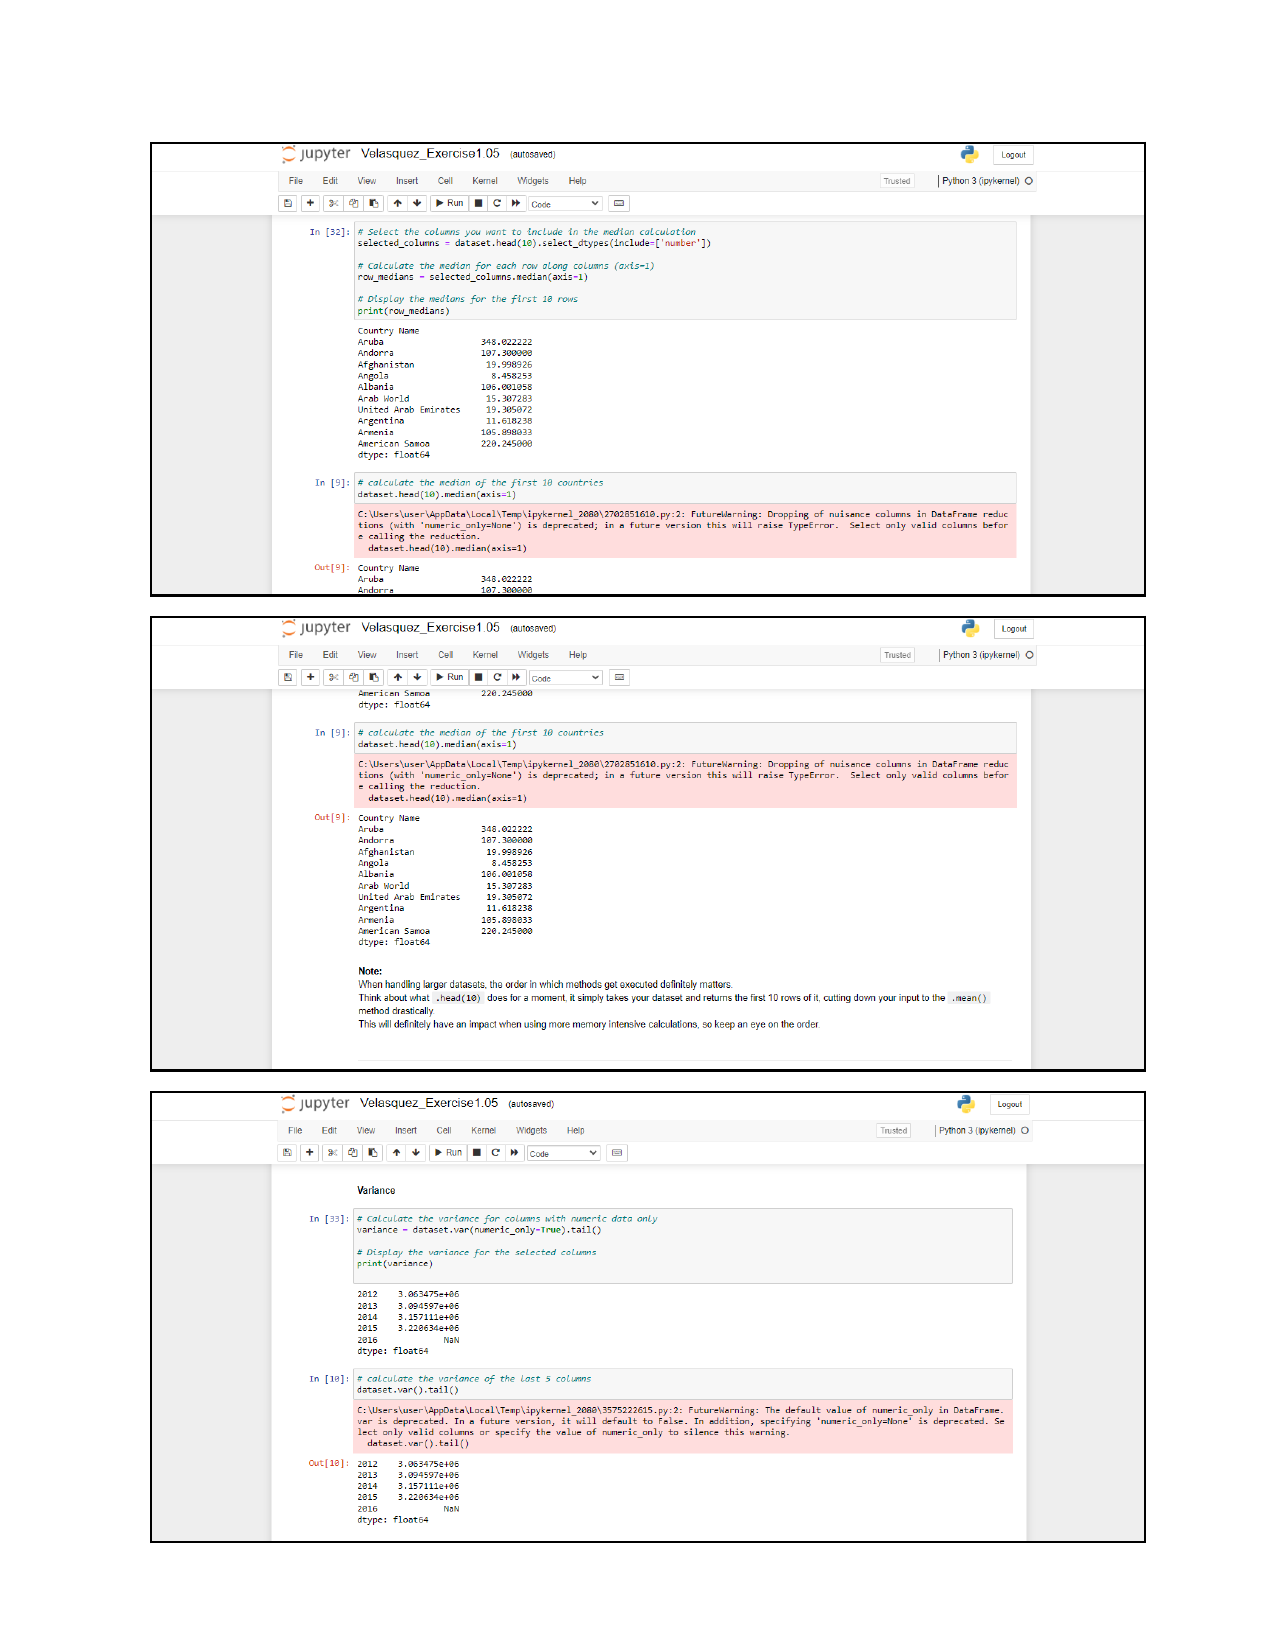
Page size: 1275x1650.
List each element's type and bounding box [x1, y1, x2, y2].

picture [152, 618, 1144, 1069]
picture [152, 1093, 1144, 1541]
picture [152, 144, 1144, 594]
